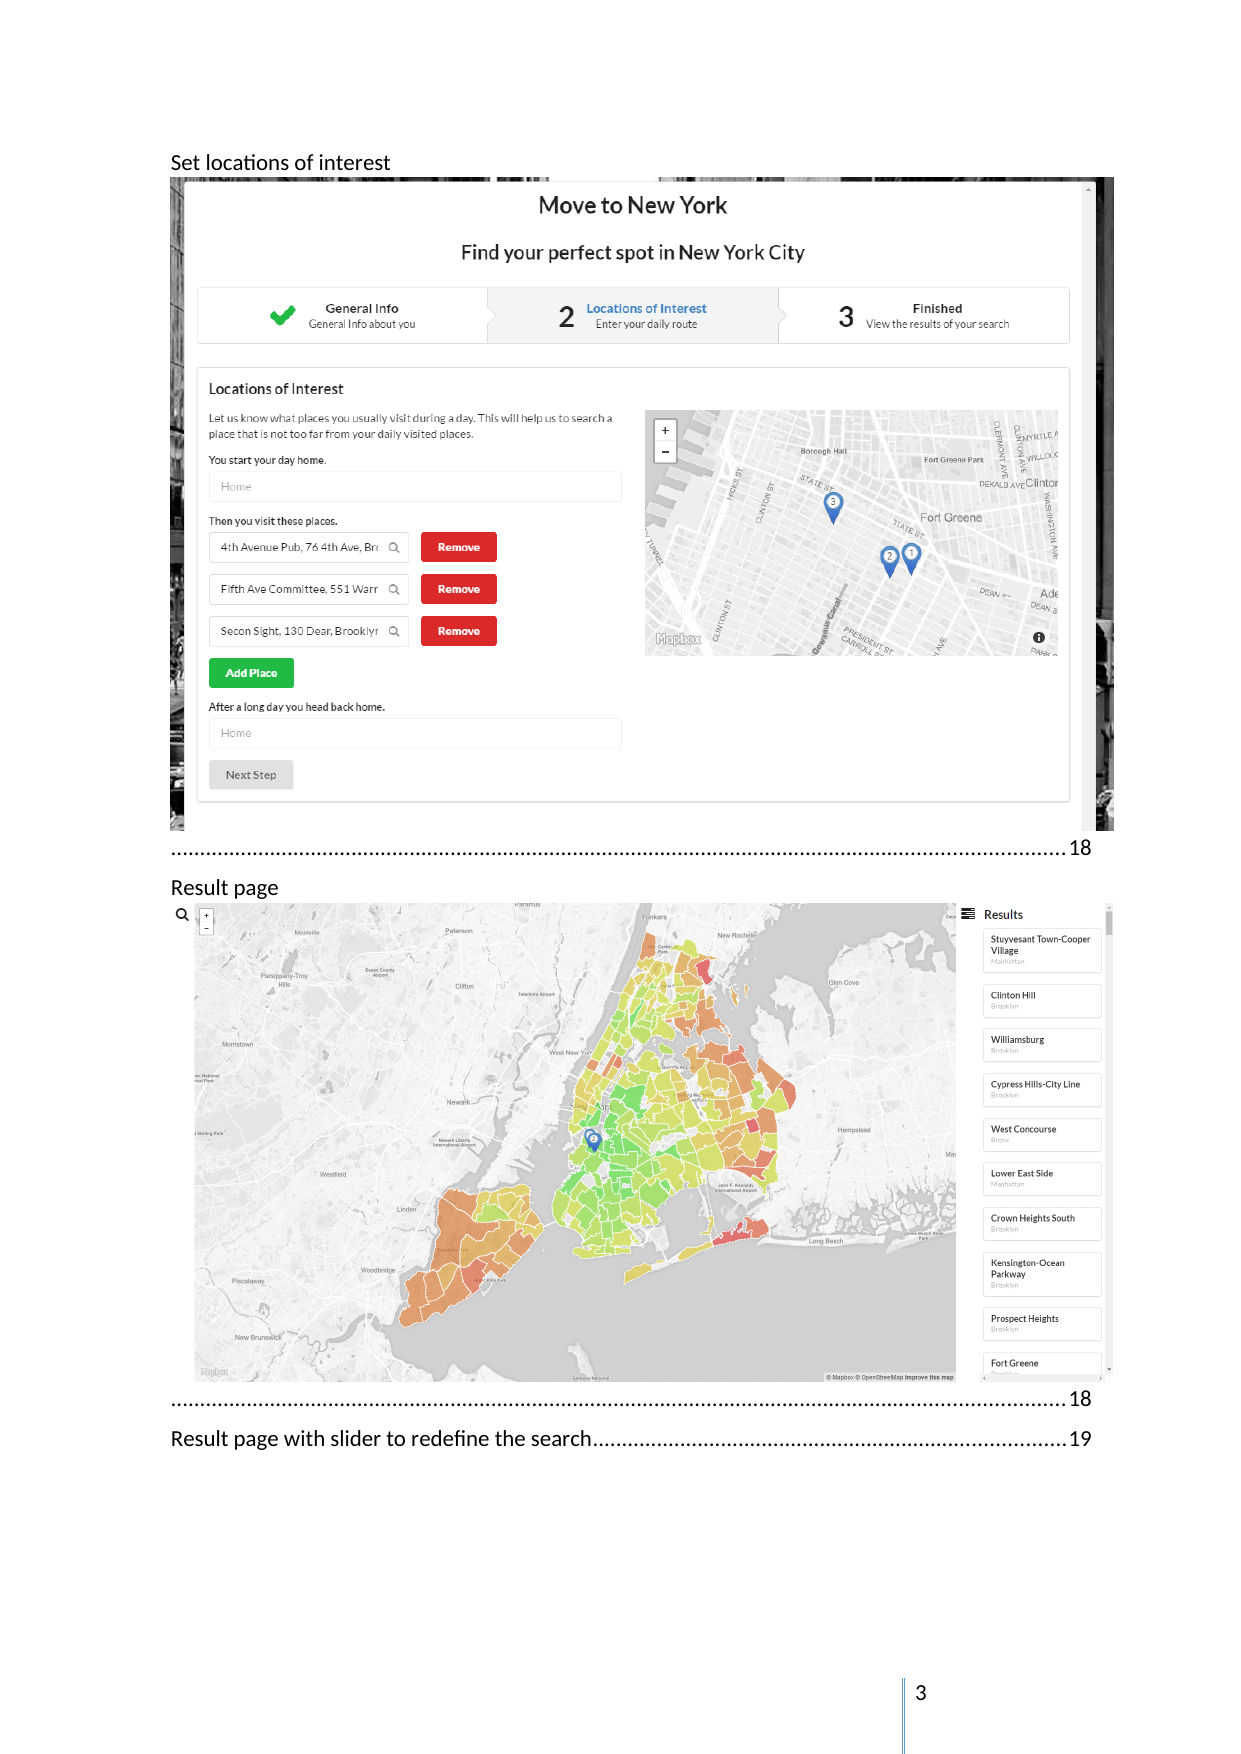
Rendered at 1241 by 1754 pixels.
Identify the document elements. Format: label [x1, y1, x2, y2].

picture [170, 903, 1113, 1382]
picture [170, 177, 1114, 831]
